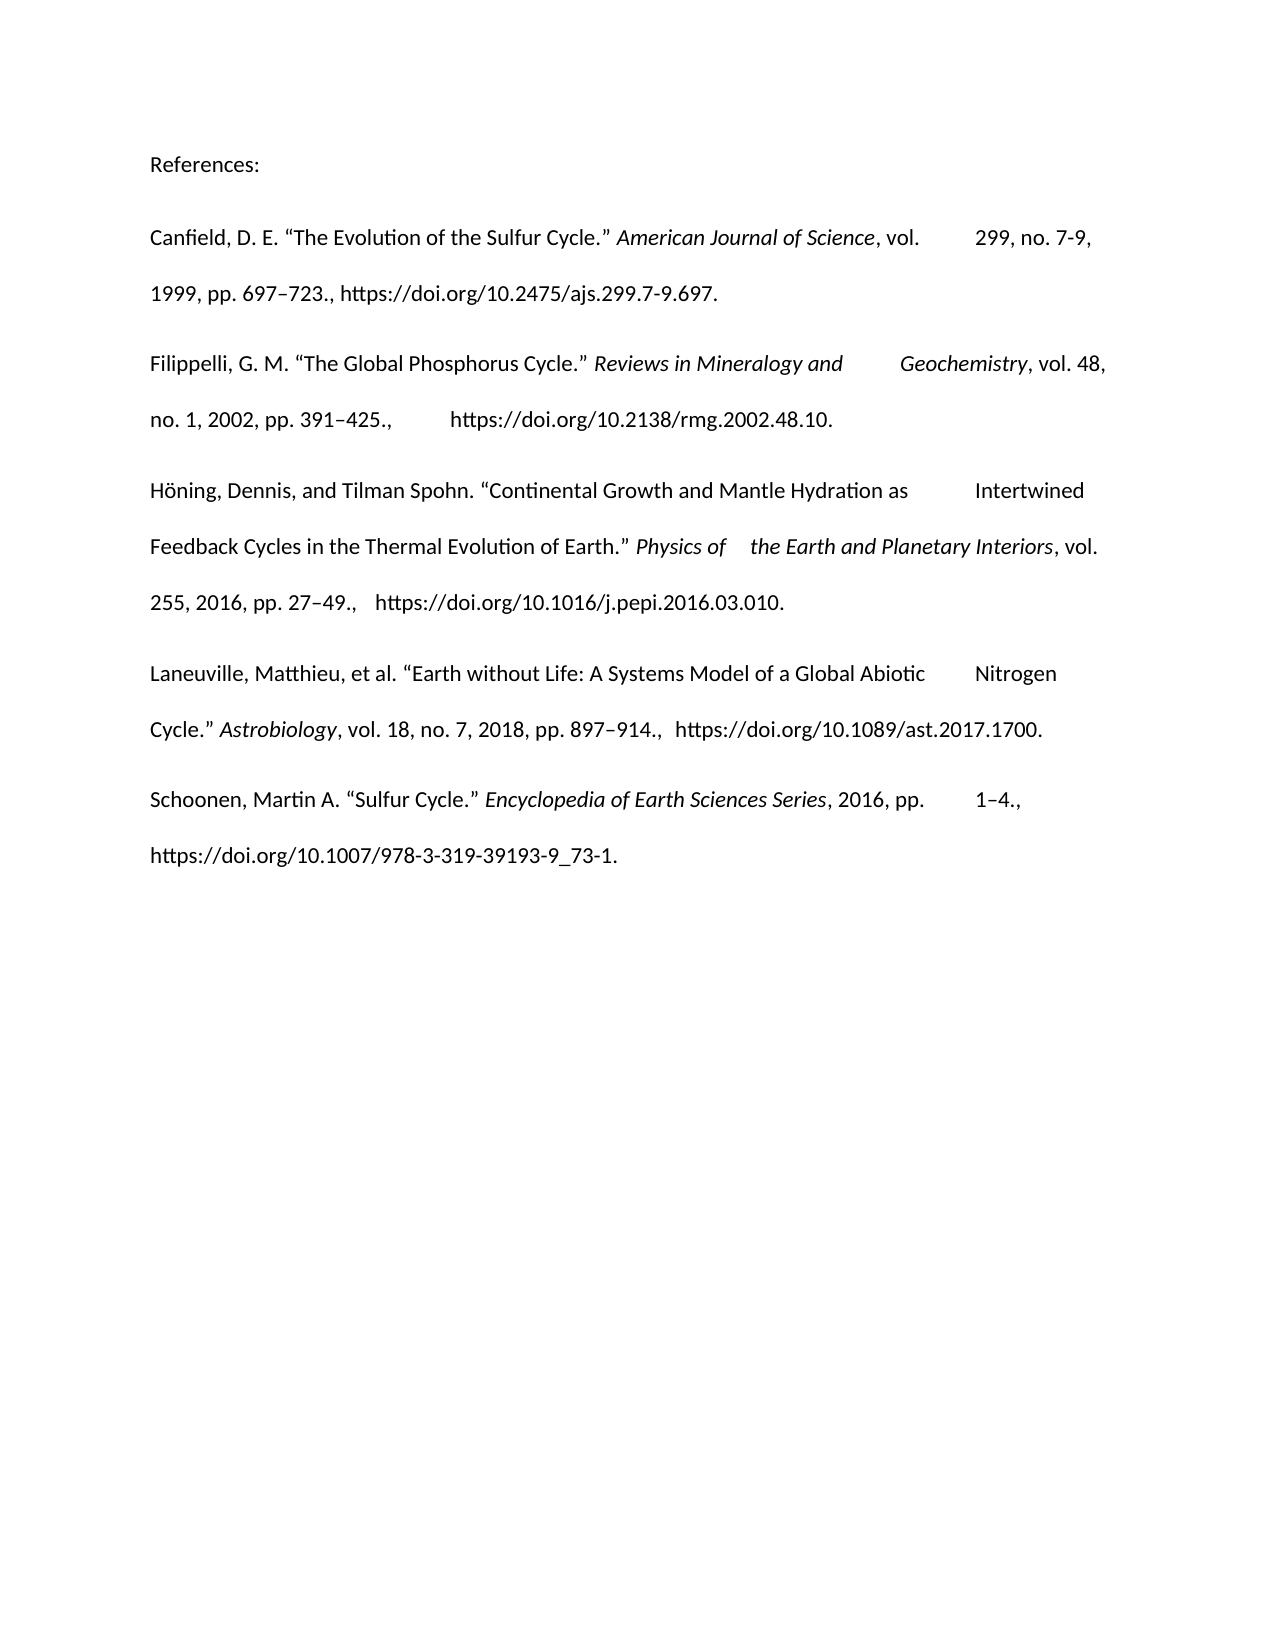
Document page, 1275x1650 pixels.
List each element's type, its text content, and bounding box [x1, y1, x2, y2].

text References: [150, 150, 1125, 178]
text Canfield, D. E. “The Evolution of the Sulfur Cycle.” American Journal of Science, vol. 299, no. 7-9, 1999, pp. 697–723., https://doi.org/10.2475/ajs.299.7-9.697. [150, 223, 1125, 307]
text Schoonen, Martin A. “Sulfur Cycle.” Encyclopedia of Earth Sciences Series, 2016, pp. 1–4., https://doi.org/10.1007/978-3-319-39193-9_73-1. [150, 785, 1125, 869]
text Filippelli, G. M. “The Global Phosphorus Cycle.” Reviews in Mineralogy and Geochemistry, vol. 48, no. 1, 2002, pp. 391–425., https://doi.org/10.2138/rmg.2002.48.10. [150, 349, 1125, 433]
text Laneuville, Matthieu, et al. “Earth without Life: A Systems Model of a Global Abiotic Nitrogen Cycle.” Astrobiology, vol. 18, no. 7, 2018, pp. 897–914., https://doi.org/10.1089/ast.2017.1700. [150, 659, 1125, 743]
text Höning, Dennis, and Tilman Spohn. “Continental Growth and Mantle Hydration as Intertwined Feedback Cycles in the Thermal Evolution of Earth.” Physics of the Earth and Planetary Interiors, vol. 255, 2016, pp. 27–49., https://doi.org/10.1016/j.pepi.2016.03.010. [150, 476, 1125, 616]
